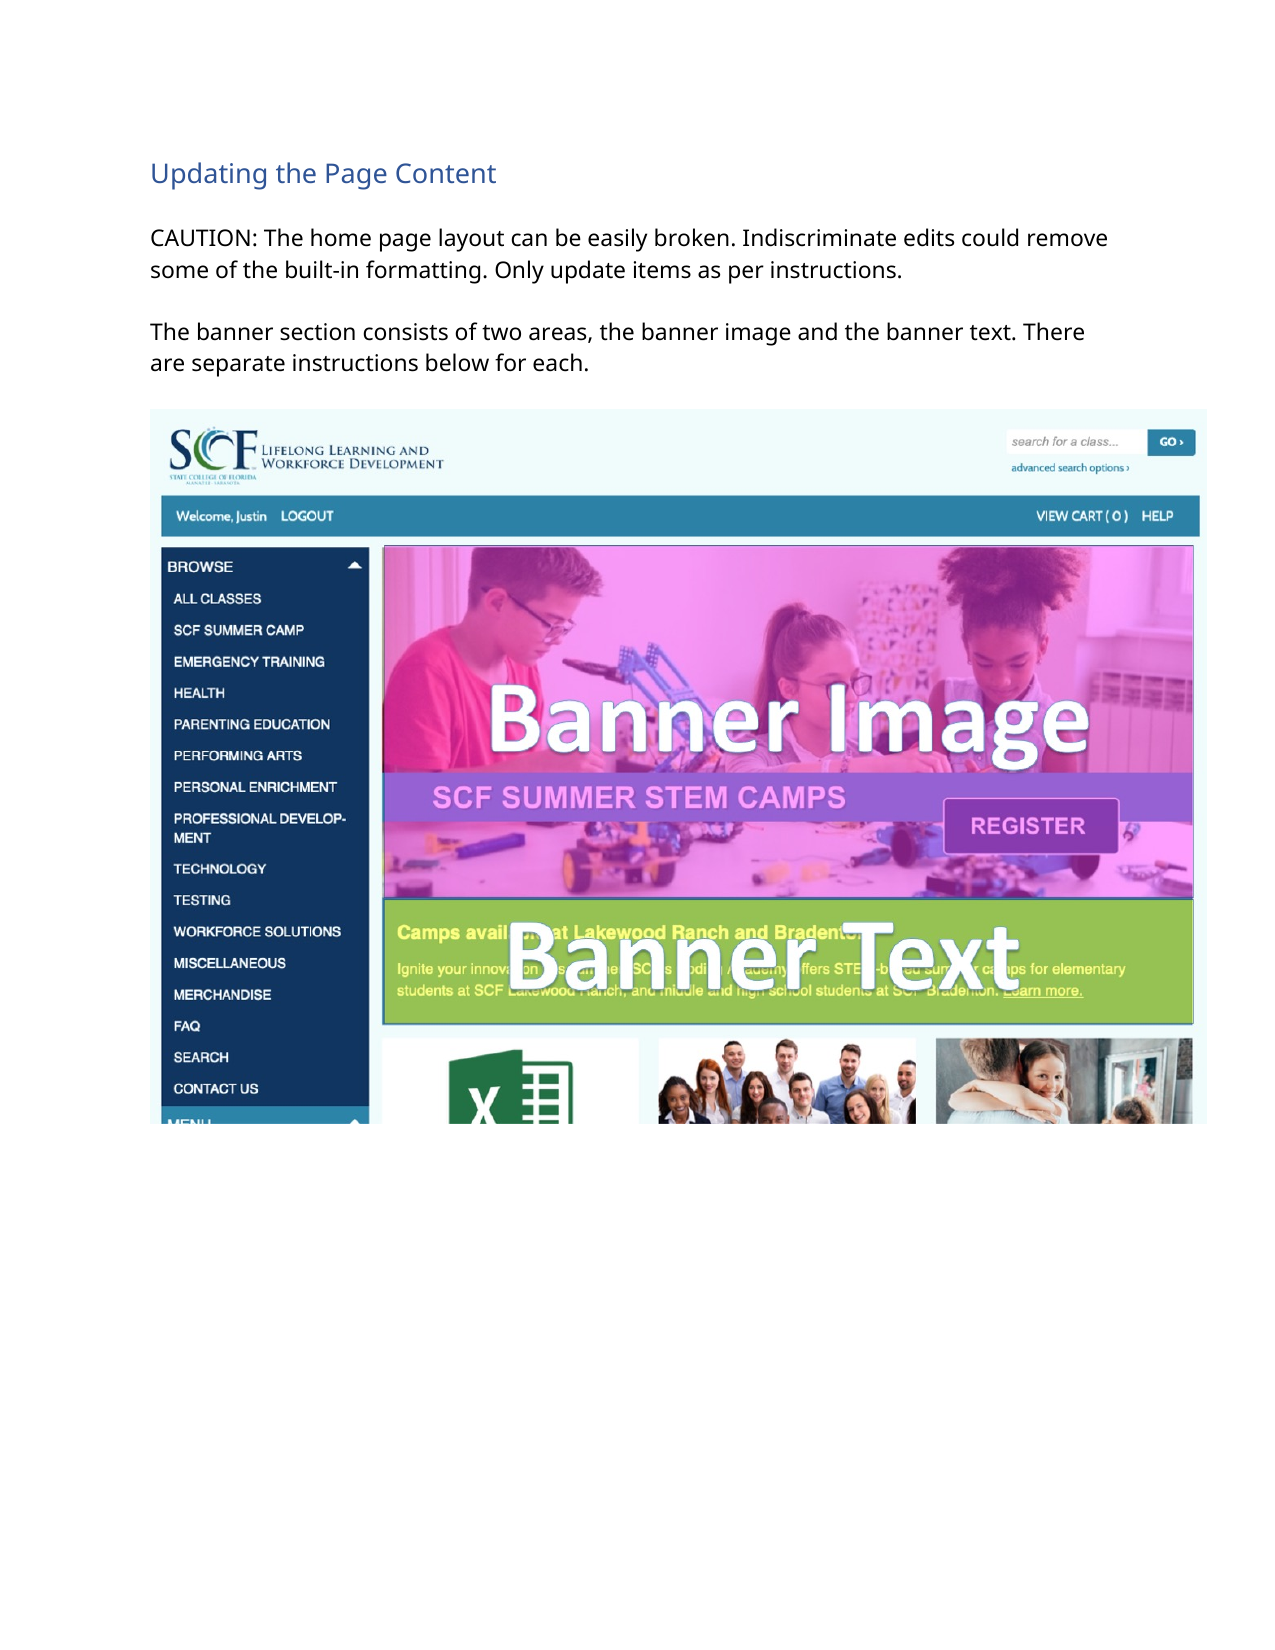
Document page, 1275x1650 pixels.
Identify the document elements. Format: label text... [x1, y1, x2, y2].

text CAUTION: The home page layout can be easily broken. Indiscriminate edits could remove some of the built-in formatting. Only update items as per instructions. [150, 222, 1125, 285]
subtitle Updating the Page Content [150, 154, 1125, 191]
text The banner section consists of two areas, the banner image and the banner text. There are separate instructions below for each. [150, 316, 1125, 378]
picture [150, 409, 1207, 1124]
